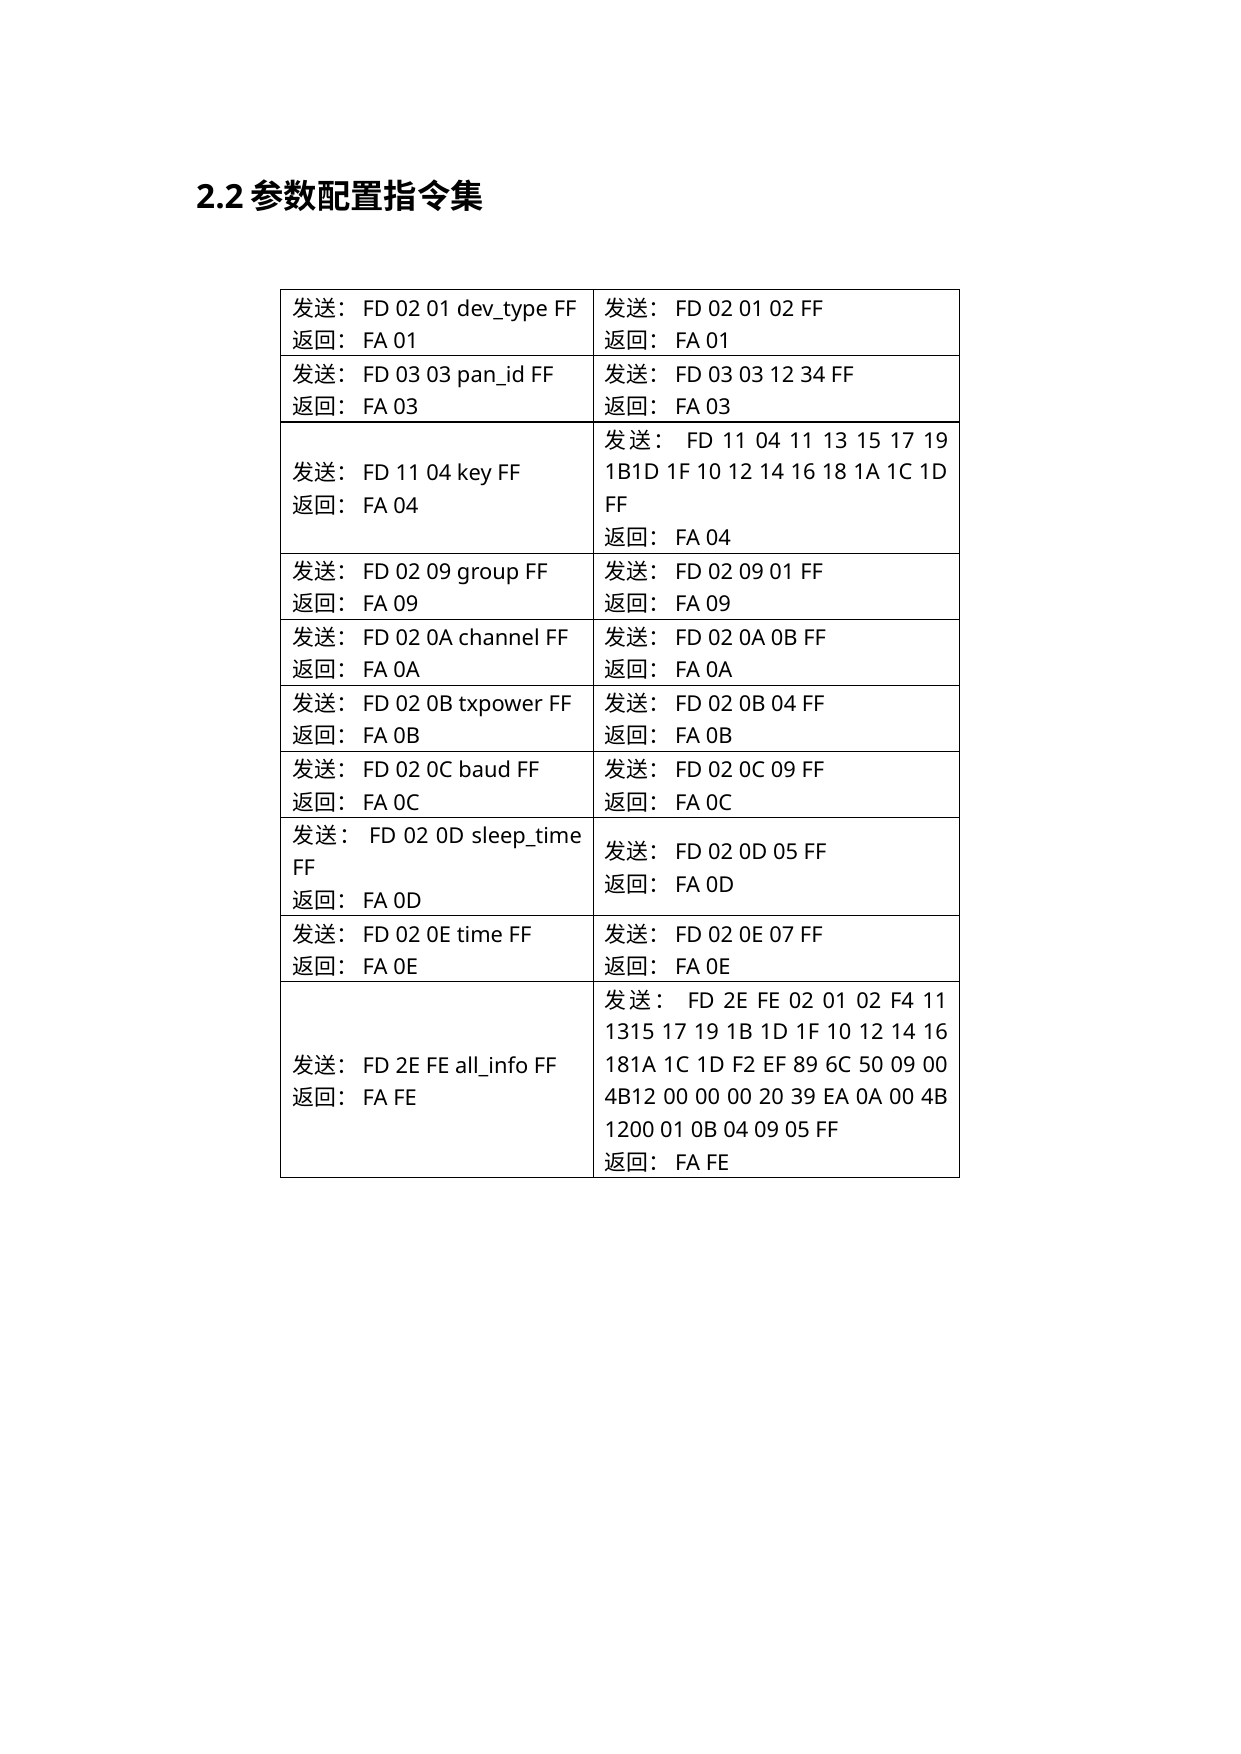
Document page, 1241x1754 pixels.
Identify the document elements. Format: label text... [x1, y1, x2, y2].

table_cell 发送： FD 02 0E time FF 返回： FA 0E [281, 916, 593, 981]
table_cell 发送： FD 02 09 group FF 返回： FA 09 [281, 554, 593, 618]
table_cell 发送： FD 11 04 11 13 15 17 19 1B1D 1F 10 12 14 16 18 1A 1C 1D FF 返回： FA 04 [594, 423, 959, 552]
table_cell 发送： FD 03 03 pan_id FF 返回： FA 03 [281, 356, 593, 421]
table_cell 发送： FD 02 0A channel FF 返回： FA 0A [281, 620, 593, 684]
table_cell 发送： FD 02 0B 04 FF 返回： FA 0B [594, 686, 959, 751]
subtitle 2.2参数配置指令集 [187, 162, 1053, 227]
table_cell 发送： FD 11 04 key FF 返回： FA 04 [281, 423, 593, 552]
table_header 发送： FD 02 01 02 FF 返回： FA 01 [594, 290, 959, 355]
table_cell 发送： FD 02 0A 0B FF 返回： FA 0A [594, 620, 959, 684]
table_cell 发送： FD 02 0D 05 FF 返回： FA 0D [594, 818, 959, 915]
table_cell 发送： FD 02 0E 07 FF 返回： FA 0E [594, 916, 959, 981]
table_cell 发送： FD 02 0C baud FF 返回： FA 0C [281, 752, 593, 817]
table_cell 发送： FD 2E FE all_info FF 返回： FA FE [281, 982, 593, 1177]
table_cell 发送： FD 2E FE 02 01 02 F4 11 1315 17 19 1B 1D 1F 10 12 14 16 181A 1C 1D F2 EF 89 6C 50 09 00 4B12 00 00 00 20 39 EA 0A 00 4B 1200 01 0B 04 09 05 FF 返回： FA FE [594, 982, 959, 1177]
table_header 发送： FD 02 01 dev_type FF 返回： FA 01 [281, 290, 593, 355]
table_cell 发送： FD 03 03 12 34 FF 返回： FA 03 [594, 356, 959, 421]
table_cell 发送： FD 02 0B txpower FF 返回： FA 0B [281, 686, 593, 751]
table_cell 发送： FD 02 0D sleep_time FF 返回： FA 0D [281, 818, 593, 915]
table_cell 发送： FD 02 0C 09 FF 返回： FA 0C [594, 752, 959, 817]
table_cell 发送： FD 02 09 01 FF 返回： FA 09 [594, 554, 959, 618]
